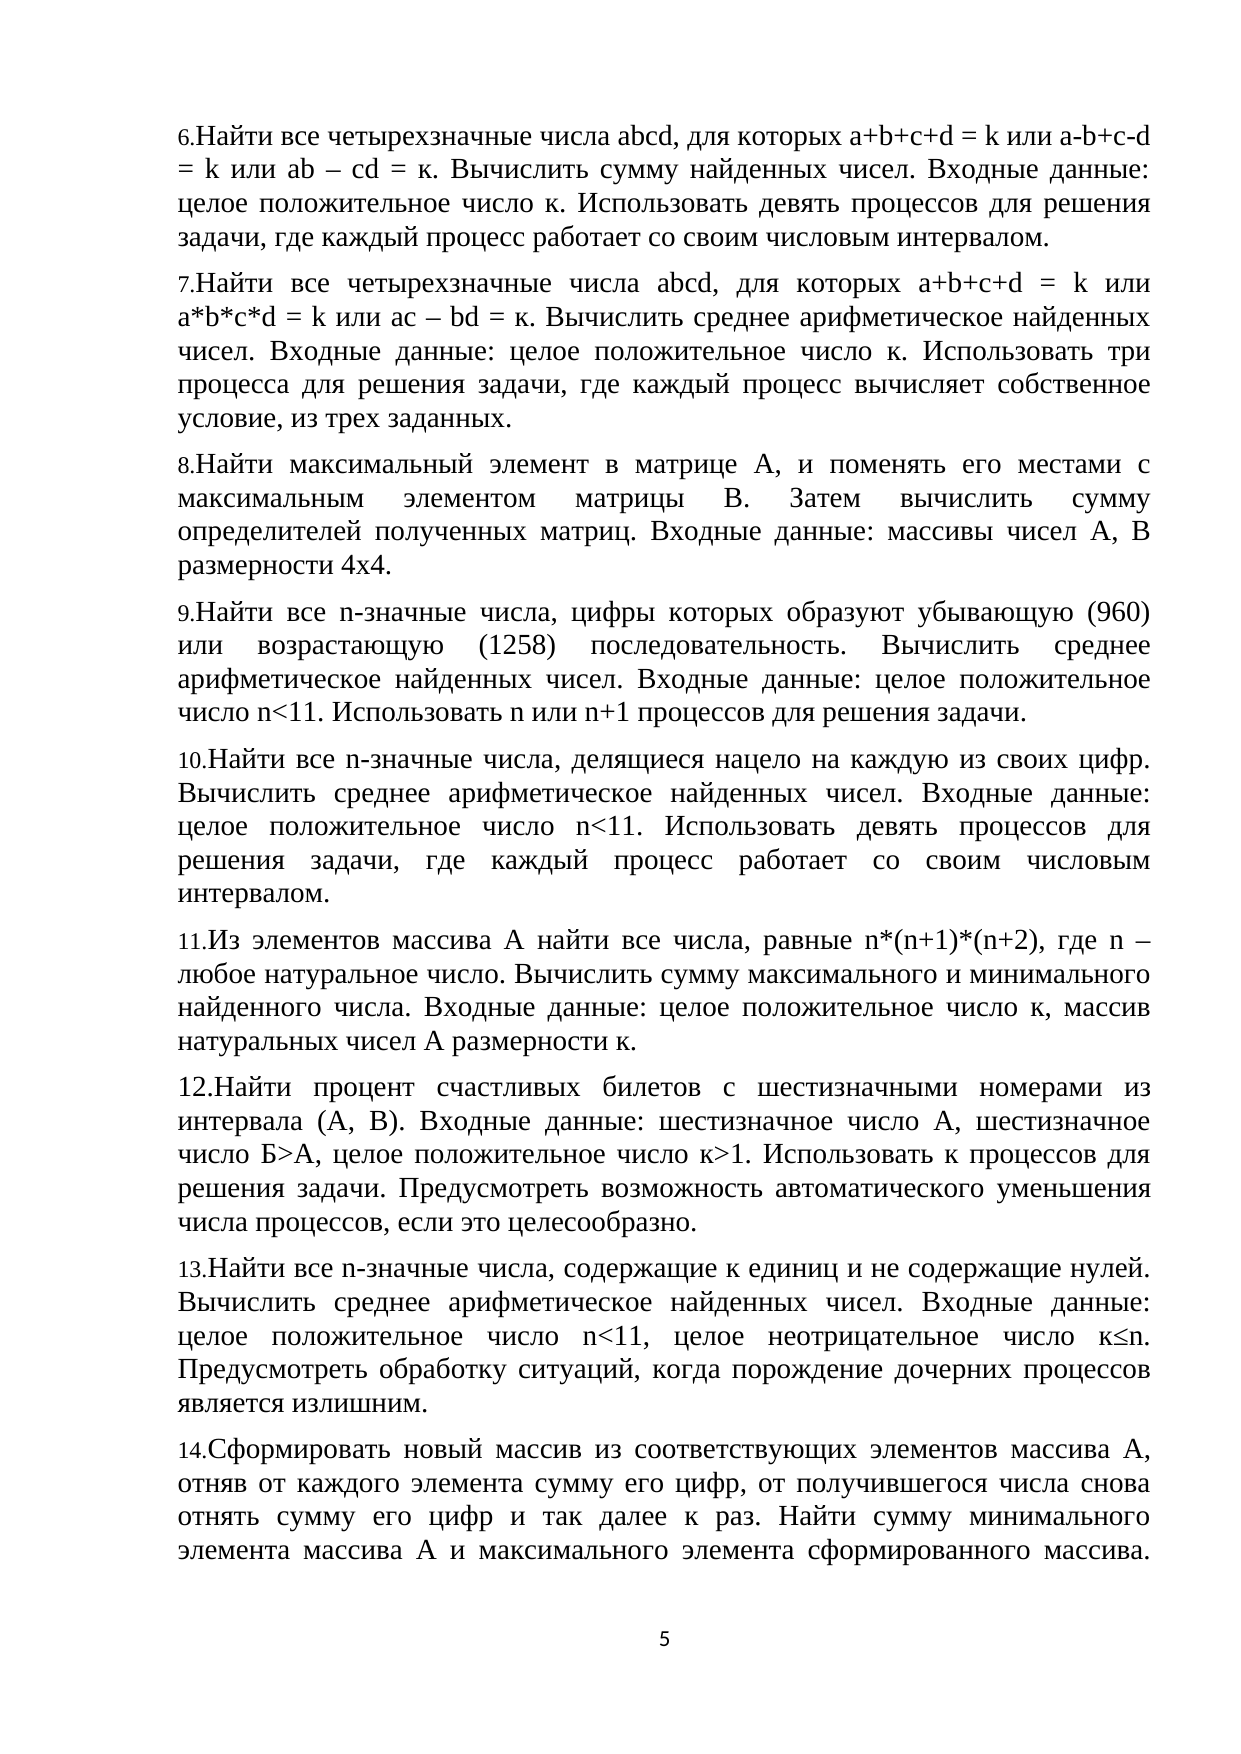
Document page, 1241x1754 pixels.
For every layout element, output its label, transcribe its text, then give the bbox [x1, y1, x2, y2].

text 7.Найти все четырехзначные числа abcd, для которых a+b+c+d = k или a*b*c*d = k или aс – bd = к. Вычислить среднее арифметическое найденных чисел. Входные данные: целое положительное число к. Использовать три процесса для решения задачи, где каждый процесс вычисляет собственное условие, из трех заданных. [177, 266, 1152, 433]
text 6.Найти все четырехзначные числа abcd, для которых a+b+c+d = k или a-b+c-d = k или ab – cd = к. Вычислить сумму найденных чисел. Входные данные: целое положительное число к. Использовать девять процессов для решения задачи, где каждый процесс работает со своим числовым интервалом. [177, 118, 1152, 252]
text 10.Найти все n-значные числа, делящиеся нацело на каждую из своих цифр. Вычислить среднее арифметическое найденных чисел. Входные данные: целое положительное число n<11. Использовать девять процессов для решения задачи, где каждый процесс работает со своим числовым интервалом. [177, 741, 1152, 909]
text 8.Найти максимальный элемент в матрице А, и поменять его местами с максимальным элементом матрицы В. Затем вычислить сумму определителей полученных матриц. Входные данные: массивы чисел А, В размерности 4x4. [177, 446, 1152, 581]
text 12.Найти процент счастливых билетов с шестизначными номерами из интервала (А, В). Входные данные: шестизначное число А, шестизначное число Б>А, целое положительное число к>1. Использовать к процессов для решения задачи. Предусмотреть возможность автоматического уменьшения числа процессов, если это целесообразно. [177, 1069, 1152, 1237]
text 11.Из элементов массива А найти все числа, равные n*(n+1)*(n+2), где n – любое натуральное число. Вычислить сумму максимального и минимального найденного числа. Входные данные: целое положительное число к, массив натуральных чисел А размерности к. [177, 922, 1152, 1056]
text 13.Найти все n-значные числа, содержащие к единиц и не содержащие нулей. Вычислить среднее арифметическое найденных чисел. Входные данные: целое положительное число n<11, целое неотрицательное число к≤n. Предусмотреть обработку ситуаций, когда порождение дочерних процессов является излишним. [177, 1251, 1152, 1418]
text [177, 1431, 1152, 1566]
text 9.Найти все n-значные числа, цифры которых образуют убывающую (960) или возрастающую (1258) последовательность. Вычислить среднее арифметическое найденных чисел. Входные данные: целое положительное число n<11. Использовать n или n+1 процессов для решения задачи. [177, 594, 1152, 728]
